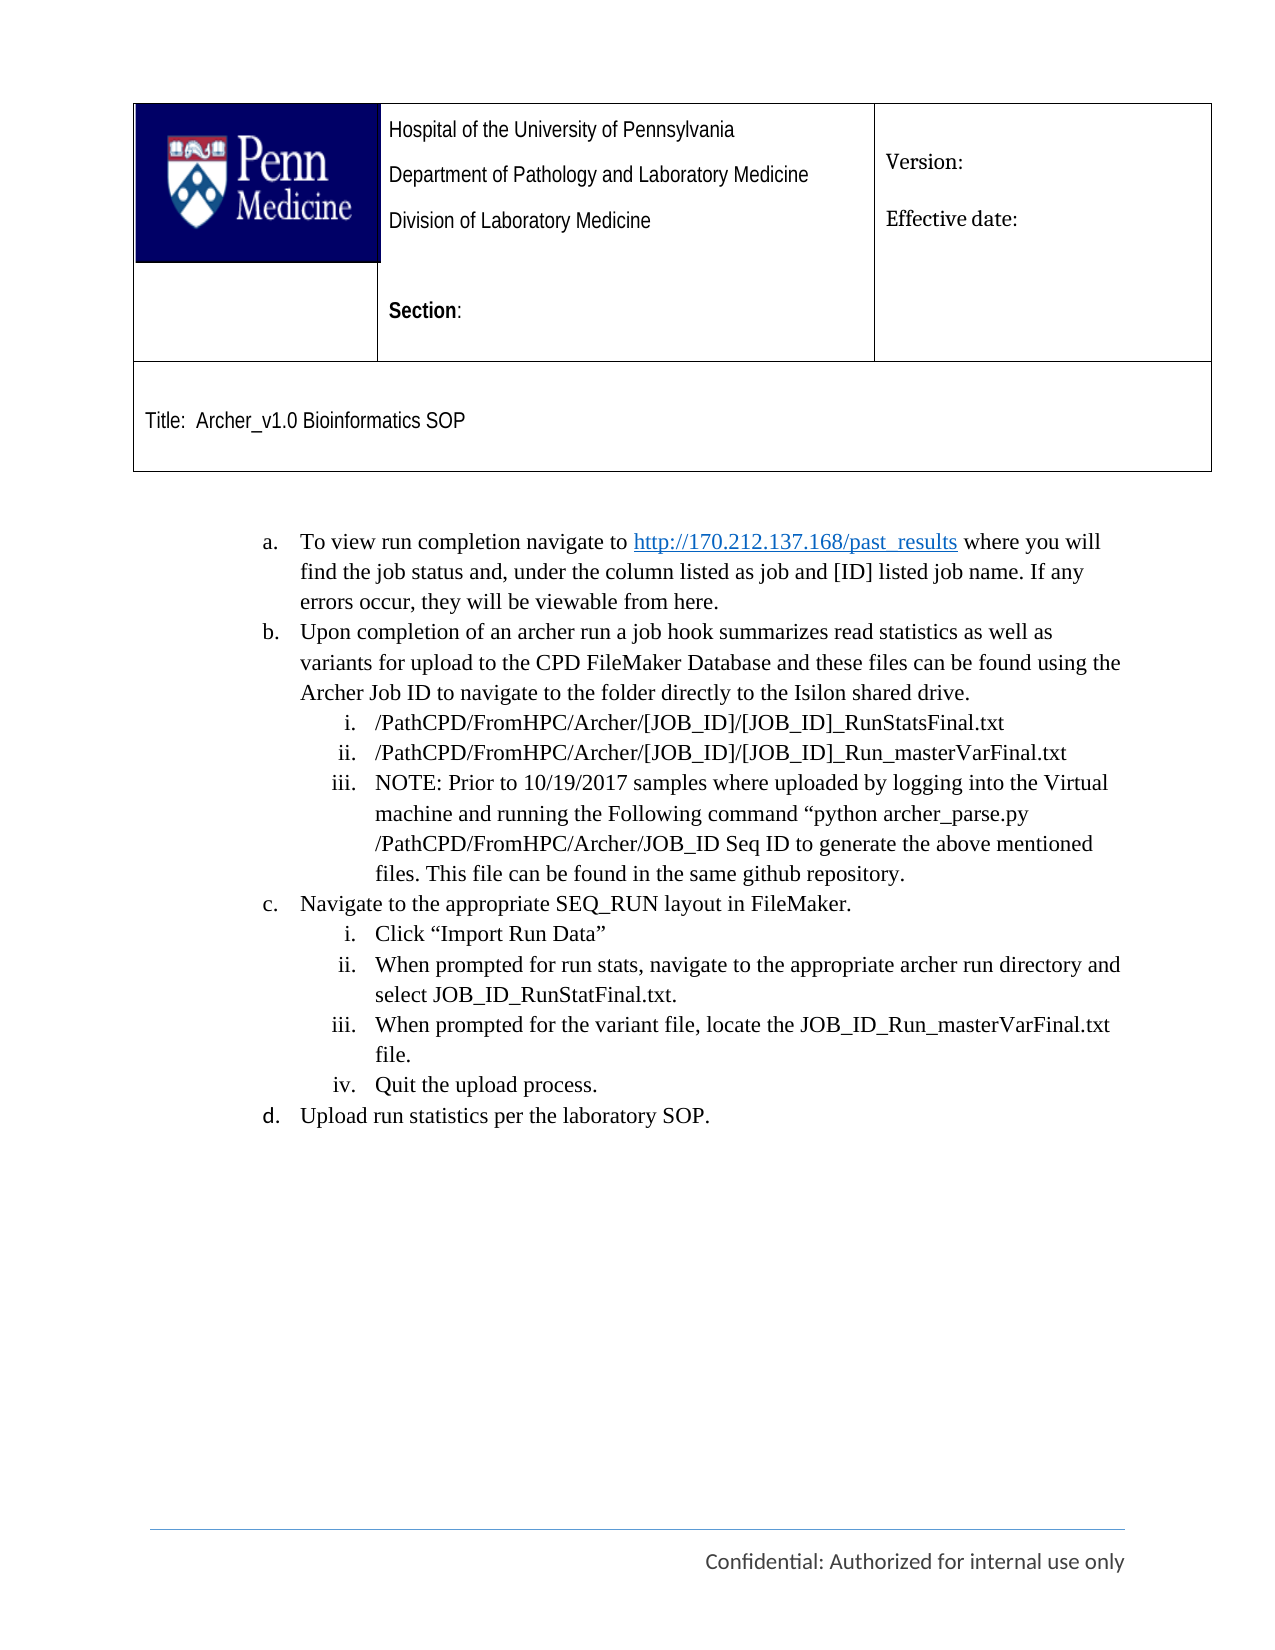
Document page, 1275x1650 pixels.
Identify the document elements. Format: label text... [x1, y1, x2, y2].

list /PathCPD/FromHPC/Archer/[JOB_ID]/[JOB_ID]_Run_masterVarFinal.txt [356, 739, 1125, 766]
list Upload run statistics per the laboratory SOP. [262, 1102, 1125, 1130]
list NOTE: Prior to 10/19/2017 samples where uploaded by logging into the Virtual machine and running the Following command “python archer_parse.py /PathCPD/FromHPC/Archer/JOB_ID Seq ID to generate the above mentioned files. This file can be found in the same github repository. [356, 769, 1125, 886]
list Quit the upload process. [356, 1071, 1125, 1098]
list When prompted for run stats, navigate to the appropriate archer run directory and select JOB_ID_RunStatFinal.txt. [356, 951, 1125, 1007]
list Upon completion of an archer run a job hook summarizes read statistics as well as variants for upload to the CPD FileMaker Database and these files can be found using the Archer Job ID to navigate to the folder directly to the Isilon shared drive. [262, 618, 1125, 705]
list When prompted for the variant file, locate the JOB_ID_Run_masterVarFinal.txt file. [356, 1011, 1125, 1068]
list To view run completion navigate to http://170.212.137.168/past_results where you will find the job status and, under the column listed as job and [ID] listed job name. If any errors occur, they will be viewable from here. [262, 528, 1125, 614]
picture [135, 104, 377, 263]
list /PathCPD/FromHPC/Archer/[JOB_ID]/[JOB_ID]_RunStatsFinal.txt [356, 709, 1125, 735]
list Navigate to the appropriate SEQ_RUN layout in FileMaker. [262, 890, 1125, 917]
list Click “Import Run Data” [356, 920, 1125, 947]
